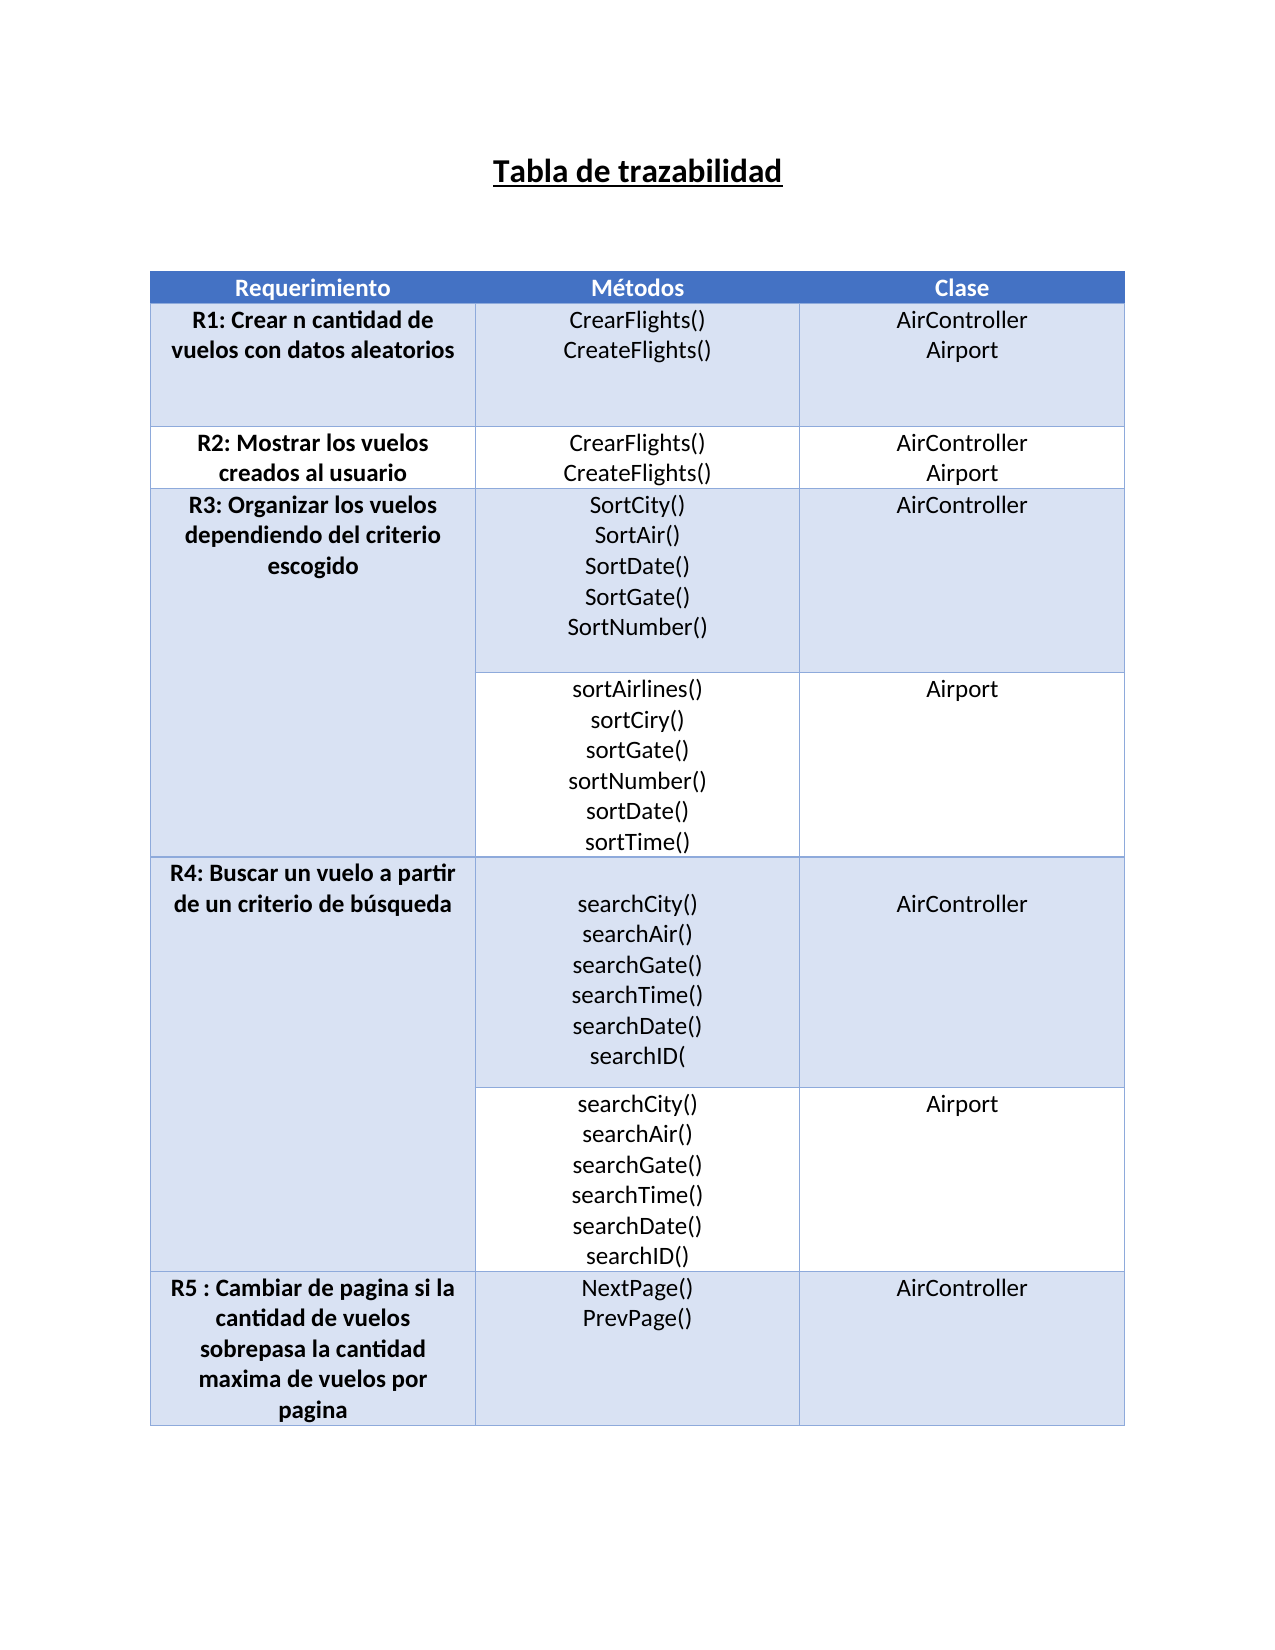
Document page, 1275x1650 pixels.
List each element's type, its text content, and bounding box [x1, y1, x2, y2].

table_cell CrearFlights() CreateFlights() [476, 304, 799, 426]
table_cell SortCity() SortAir() SortDate() SortGate() SortNumber() [476, 489, 799, 672]
table_cell AirController Airport [800, 304, 1124, 426]
table_cell AirController [800, 489, 1124, 672]
text Tabla de trazabilidad [150, 150, 1125, 191]
table_header Requerimiento [151, 272, 475, 303]
table_cell Airport [800, 1088, 1124, 1271]
table_cell sortAirlines() sortCiry() sortGate() sortNumber() sortDate() sortTime() [476, 673, 799, 856]
table_cell NextPage() PrevPage() [476, 1272, 799, 1425]
table_header Clase [800, 272, 1124, 303]
table_cell Airport [800, 673, 1124, 856]
table_cell R4: Buscar un vuelo a partir de un criterio de búsqueda [151, 858, 475, 1271]
table_cell R1: Crear n cantidad de vuelos con datos aleatorios [151, 304, 475, 426]
table_cell AirController [800, 858, 1124, 1087]
table_cell R5 : Cambiar de pagina si la cantidad de vuelos sobrepasa la cantidad maxima de vuelos por pagina [151, 1272, 475, 1425]
table_cell R2: Mostrar los vuelos creados al usuario [151, 427, 475, 488]
table_cell AirController [800, 1272, 1124, 1425]
table_cell R3: Organizar los vuelos dependiendo del criterio escogido [151, 489, 475, 856]
table_header Métodos [476, 272, 799, 303]
table_cell searchCity() searchAir() searchGate() searchTime() searchDate() searchID( [476, 858, 799, 1087]
table_cell CrearFlights() CreateFlights() [476, 427, 799, 488]
table_cell searchCity() searchAir() searchGate() searchTime() searchDate() searchID() [476, 1088, 799, 1271]
table_cell AirController Airport [800, 427, 1124, 488]
